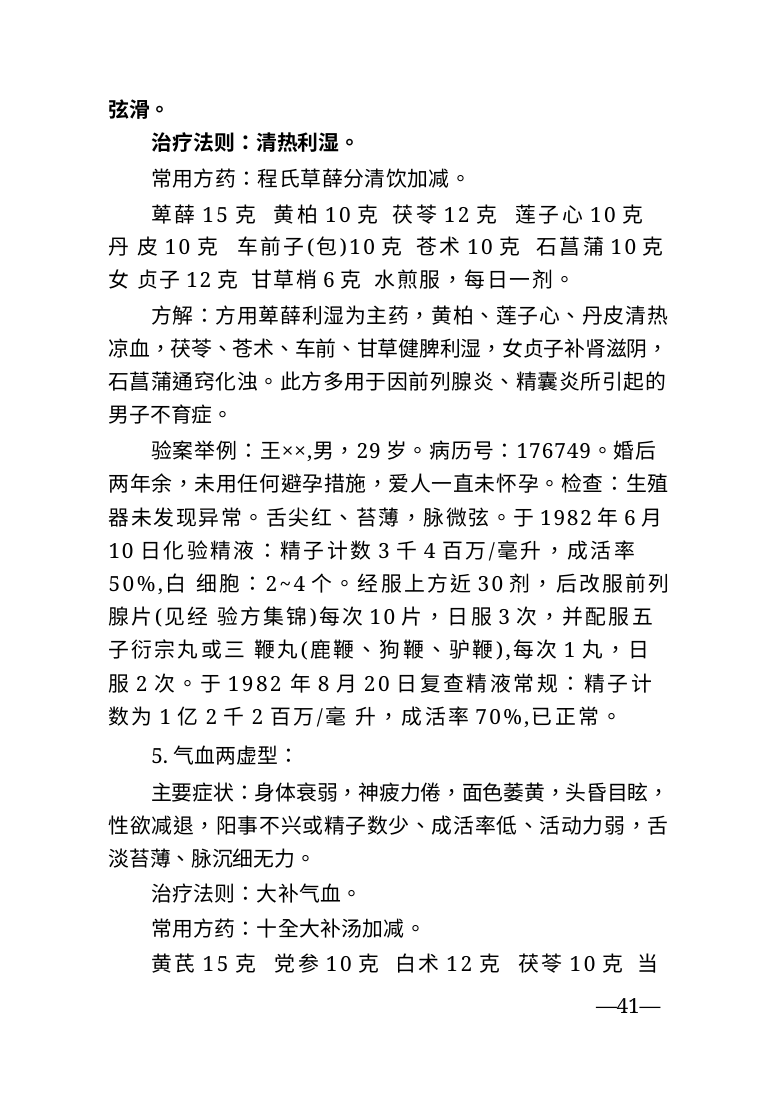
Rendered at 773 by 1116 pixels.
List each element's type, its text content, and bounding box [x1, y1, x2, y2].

text 常用方药：十全大补汤加减。 [151, 916, 672, 942]
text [108, 949, 671, 978]
text 弦滑。 [108, 97, 672, 123]
text 5. 气血两虚型： [151, 743, 672, 769]
text 方解：方用萆薛利湿为主药，黄柏、莲子心、丹皮清热 凉血，茯苓、苍术、车前、甘草健脾利湿，女贞子补肾滋阴， 石菖蒲通窍化浊。此方多用于因前列腺炎、精囊炎所引起的 男子不育症。 [108, 301, 670, 428]
text 常用方药：程氏草薛分清饮加减。 [151, 166, 672, 191]
text 治疗法则：大补气血。 [151, 881, 672, 907]
text 验案举例：王××,男，29岁。病历号：176749。婚后 两年余，未用任何避孕措施，爱人一直未怀孕。检查：生殖 器未发现异常。舌尖红、苔薄，脉微弦。于1982年6月10 日化验精液：精子计数3千4百万/毫升，成活率50%,白 细胞：2~4个。经服上方近30剂，后改服前列腺片(见经 验方集锦)每次10片，日服3次，并配服五子衍宗丸或三 鞭丸(鹿鞭、狗鞭、驴鞭),每次1丸，日服2次。于1982 年8月20日复查精液常规：精子计数为1亿2千2百万/毫 升，成活率70%,已正常。 [108, 436, 672, 731]
text 萆薛15克 黄柏10克 茯苓12克 莲子心10克 丹 皮10克 车前子(包)10克 苍术10克 石菖蒲10克 女 贞子12克 甘草梢6克 水煎服，每日一剂。 [108, 200, 668, 293]
text 治疗法则：清热利湿。 [151, 130, 672, 156]
text 主要症状：身体衰弱，神疲力倦，面色萎黄，头昏目眩， 性欲减退，阳事不兴或精子数少、成活率低、活动力弱，舌 淡苔薄、脉沉细无力。 [108, 778, 670, 872]
